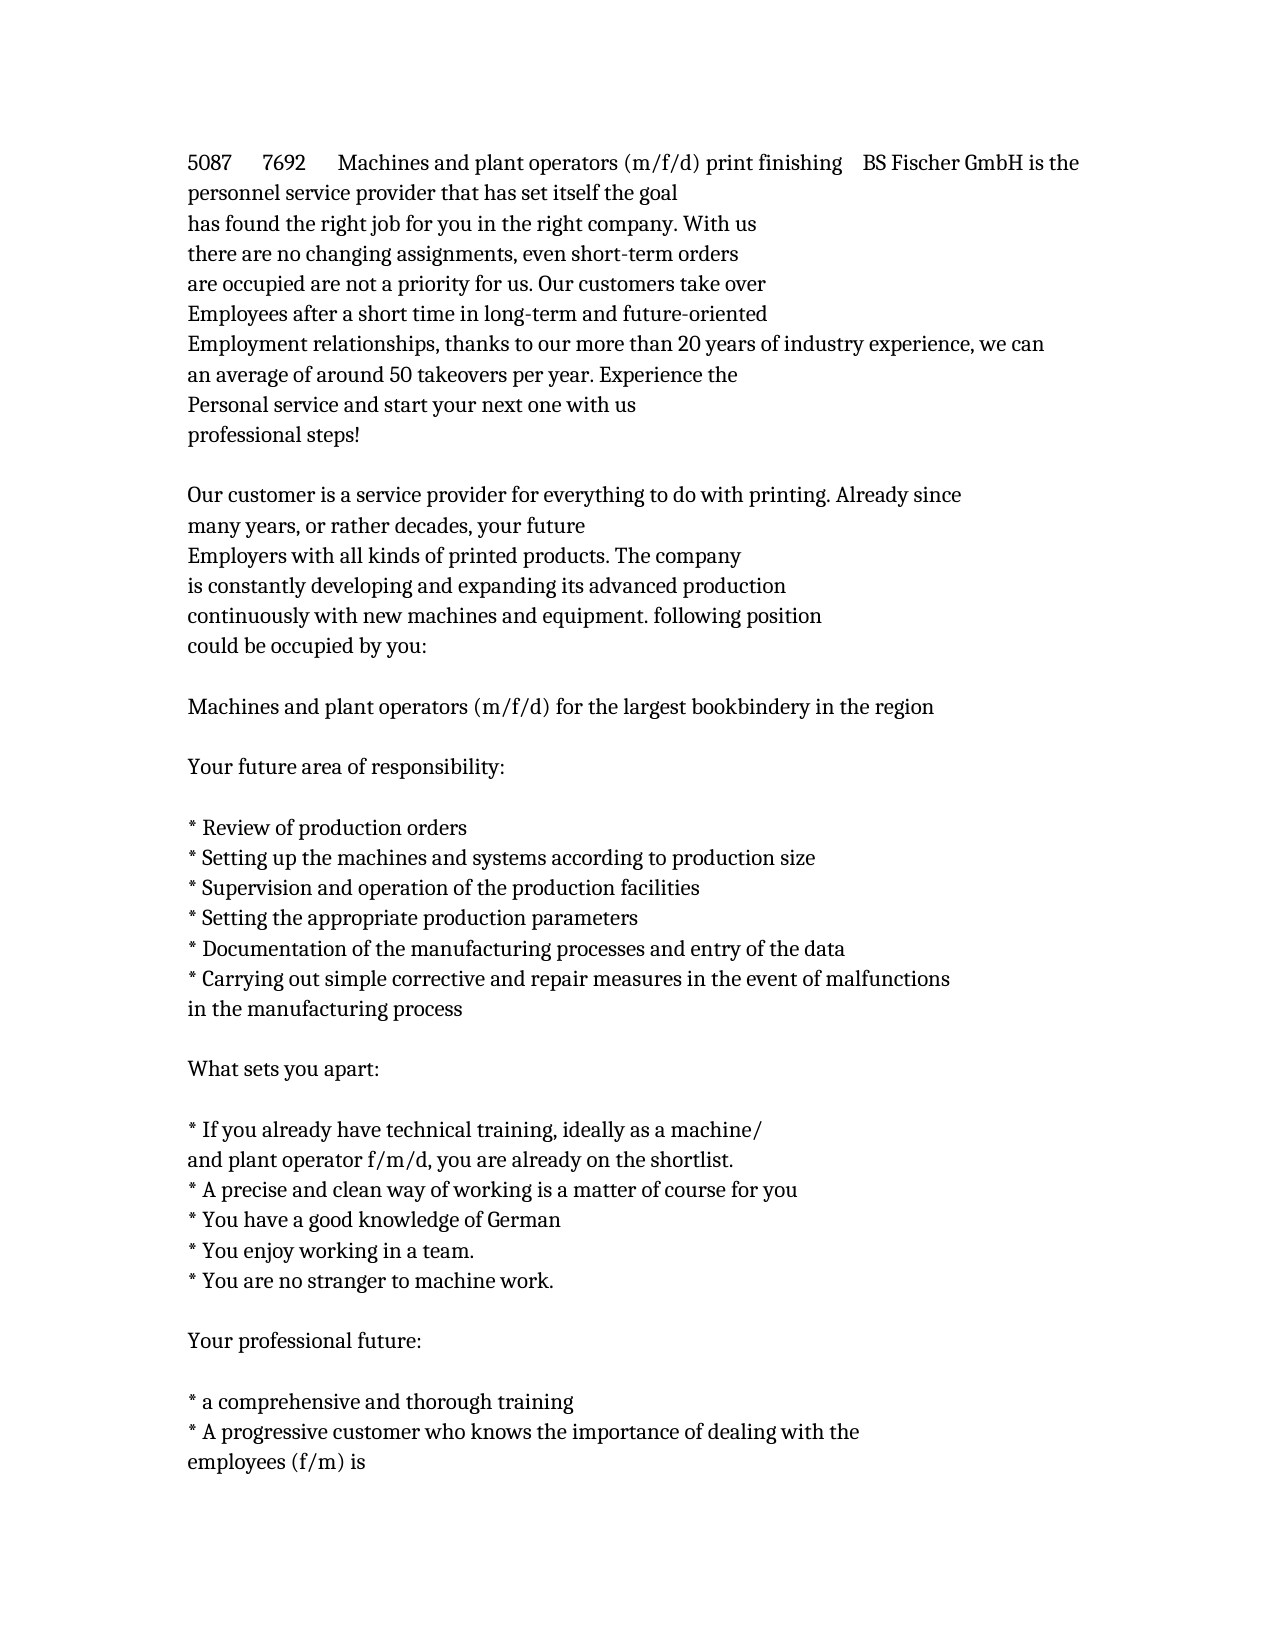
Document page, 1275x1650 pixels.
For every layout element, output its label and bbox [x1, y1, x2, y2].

text [187, 150, 1087, 1475]
